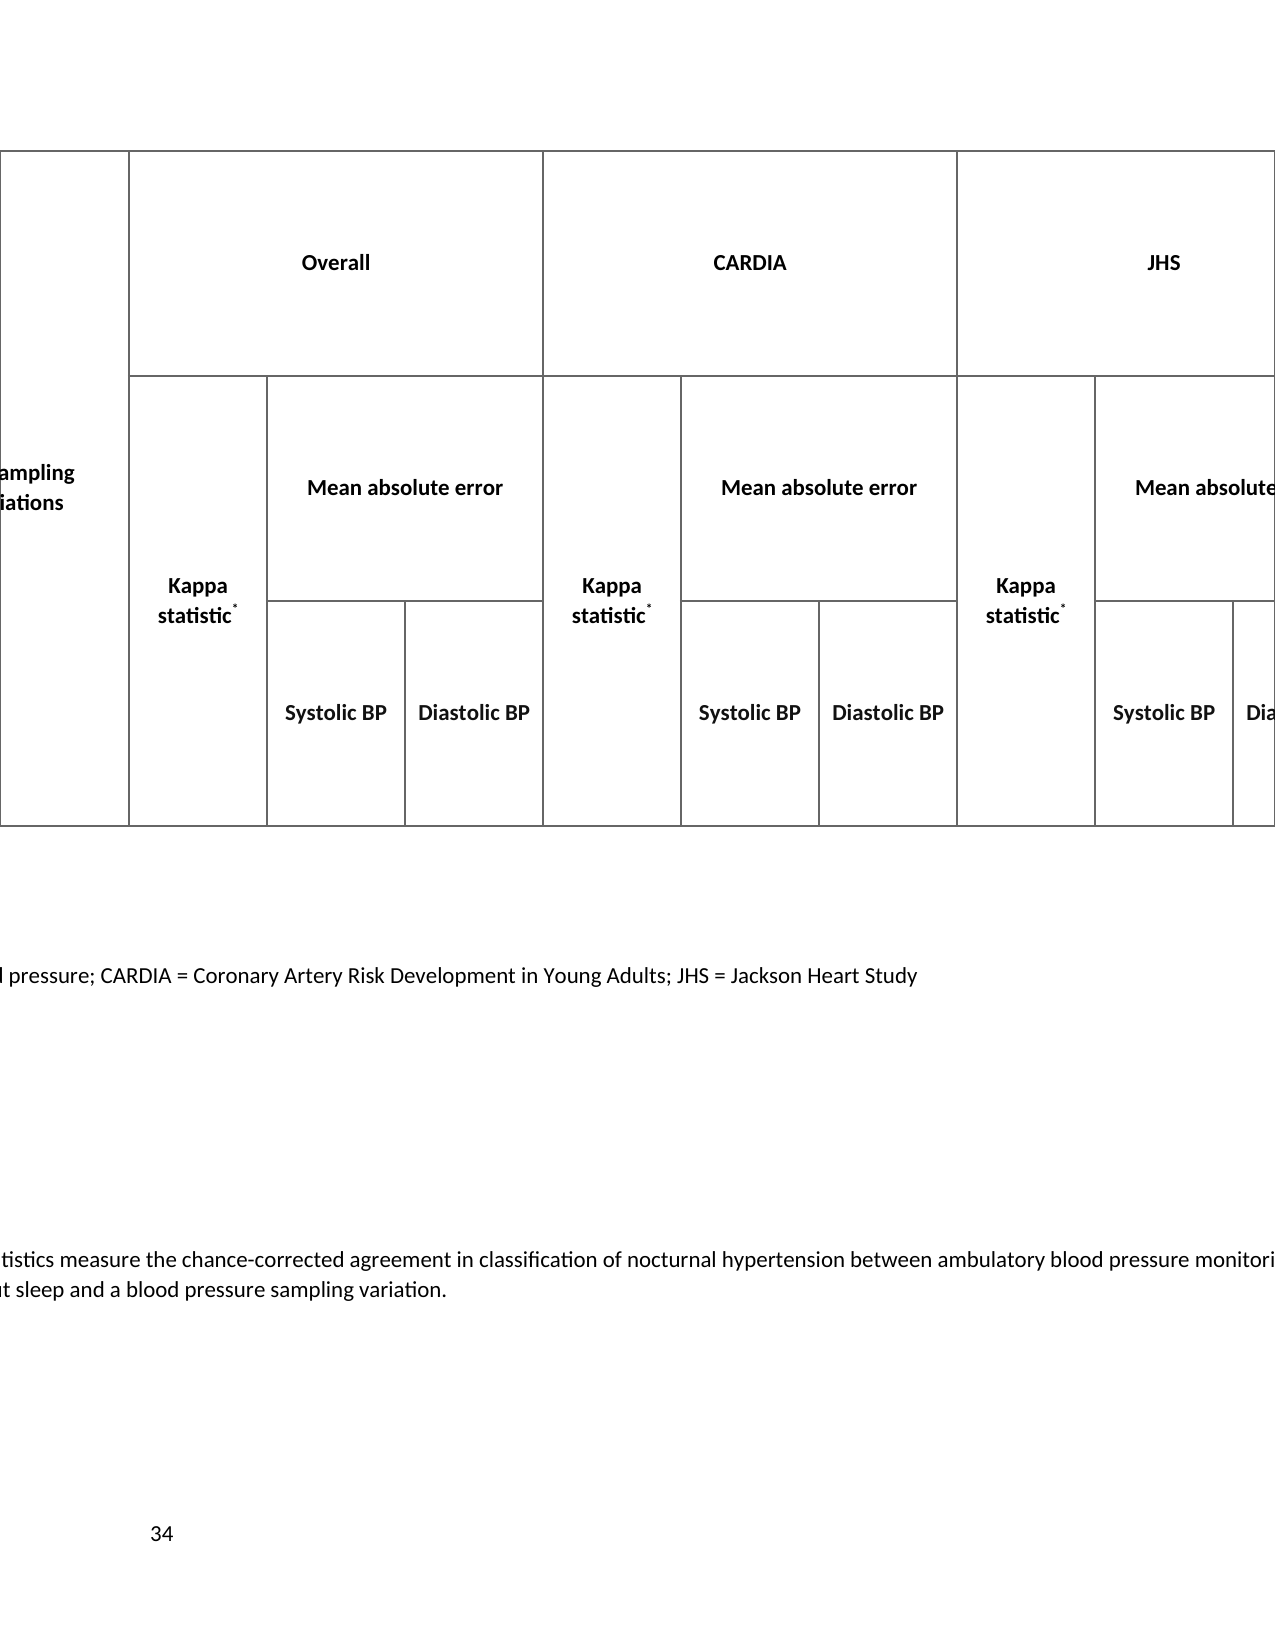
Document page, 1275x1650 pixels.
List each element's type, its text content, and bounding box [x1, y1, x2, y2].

table_cell Systolic BP [1096, 602, 1232, 825]
table_cell Mean absolute error [1096, 377, 1274, 600]
table_cell *Kappa statistics measure the chance-corrected agreement in classification of nocturnal hypertension between ambulatory blood pressure monitoring throughout sleep and a blood pressure sampling variation. [0, 1125, 1275, 1425]
table_cell Kappa statistic* [130, 377, 266, 825]
table_cell Systolic BP [682, 602, 818, 825]
table_cell Diastolic BP [820, 602, 956, 825]
table_cell Diastolic BP [1234, 602, 1274, 825]
table_cell BP = blood pressure; CARDIA = Coronary Artery Risk Development in Young Adults; JHS = Jackson Heart Study [0, 827, 1275, 1125]
table_cell Kappa statistic* [544, 377, 680, 825]
table_header Overall [130, 152, 542, 375]
table_cell Systolic BP [268, 602, 404, 825]
table_header BP sampling variations [1, 152, 128, 825]
table_cell Mean absolute error [682, 377, 956, 600]
table_cell Kappa statistic* [958, 377, 1094, 825]
table_header JHS [958, 152, 1274, 375]
table_cell Mean absolute error [268, 377, 542, 600]
table_header CARDIA [544, 152, 956, 375]
table_cell Diastolic BP [406, 602, 542, 825]
